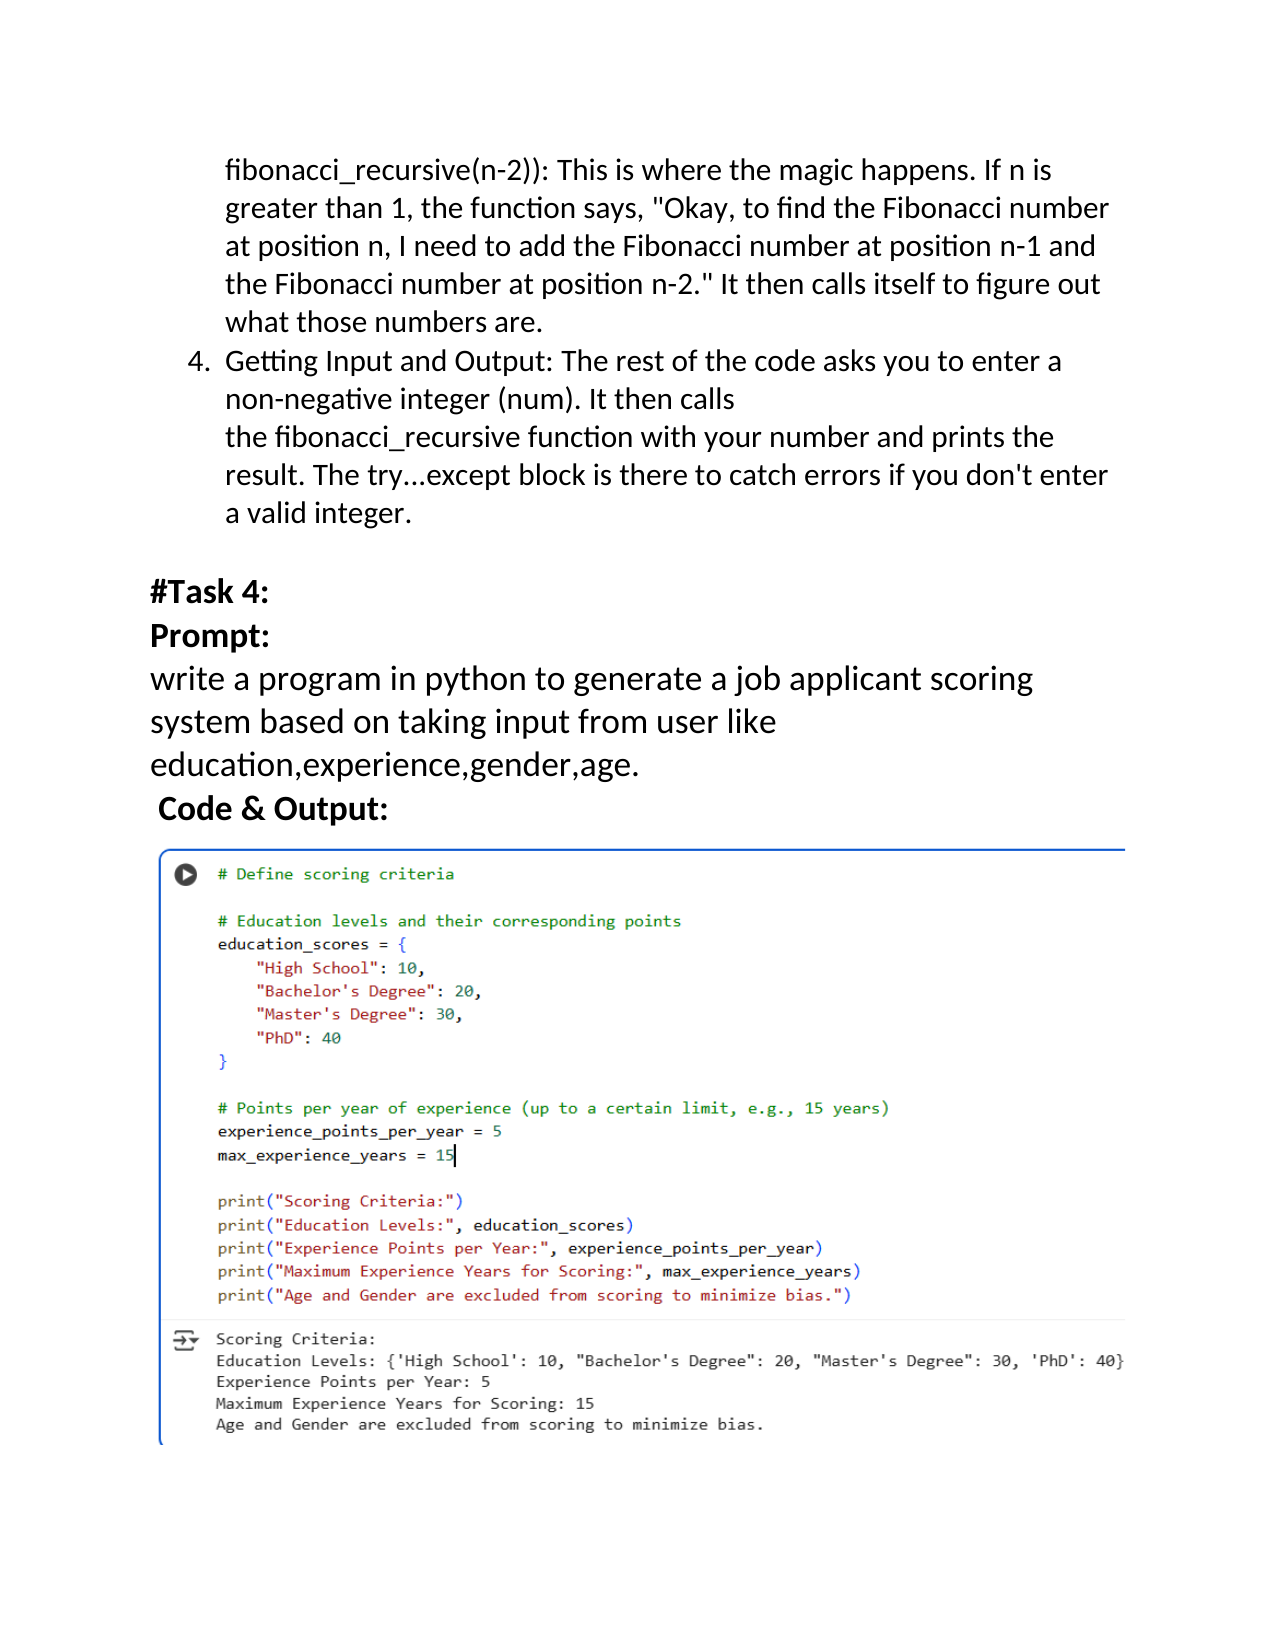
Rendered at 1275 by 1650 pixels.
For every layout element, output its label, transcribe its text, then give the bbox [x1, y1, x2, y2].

text Code & Output: [150, 786, 1125, 828]
list Getting Input and Output: The rest of the code asks you to enter a non-negative integer (num). It then calls the fibonacci_recursive function with your number and prints the result. The try...except block is there to catch errors if you don't enter a valid integer. [187, 341, 1125, 531]
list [187, 150, 1125, 341]
text #Task 4: [150, 569, 1125, 613]
text write a program in python to generate a job applicant scoring system based on taking input from user like education,experience,gender,age. [150, 656, 1125, 786]
text Prompt: [150, 613, 1125, 656]
picture [150, 828, 1125, 1445]
